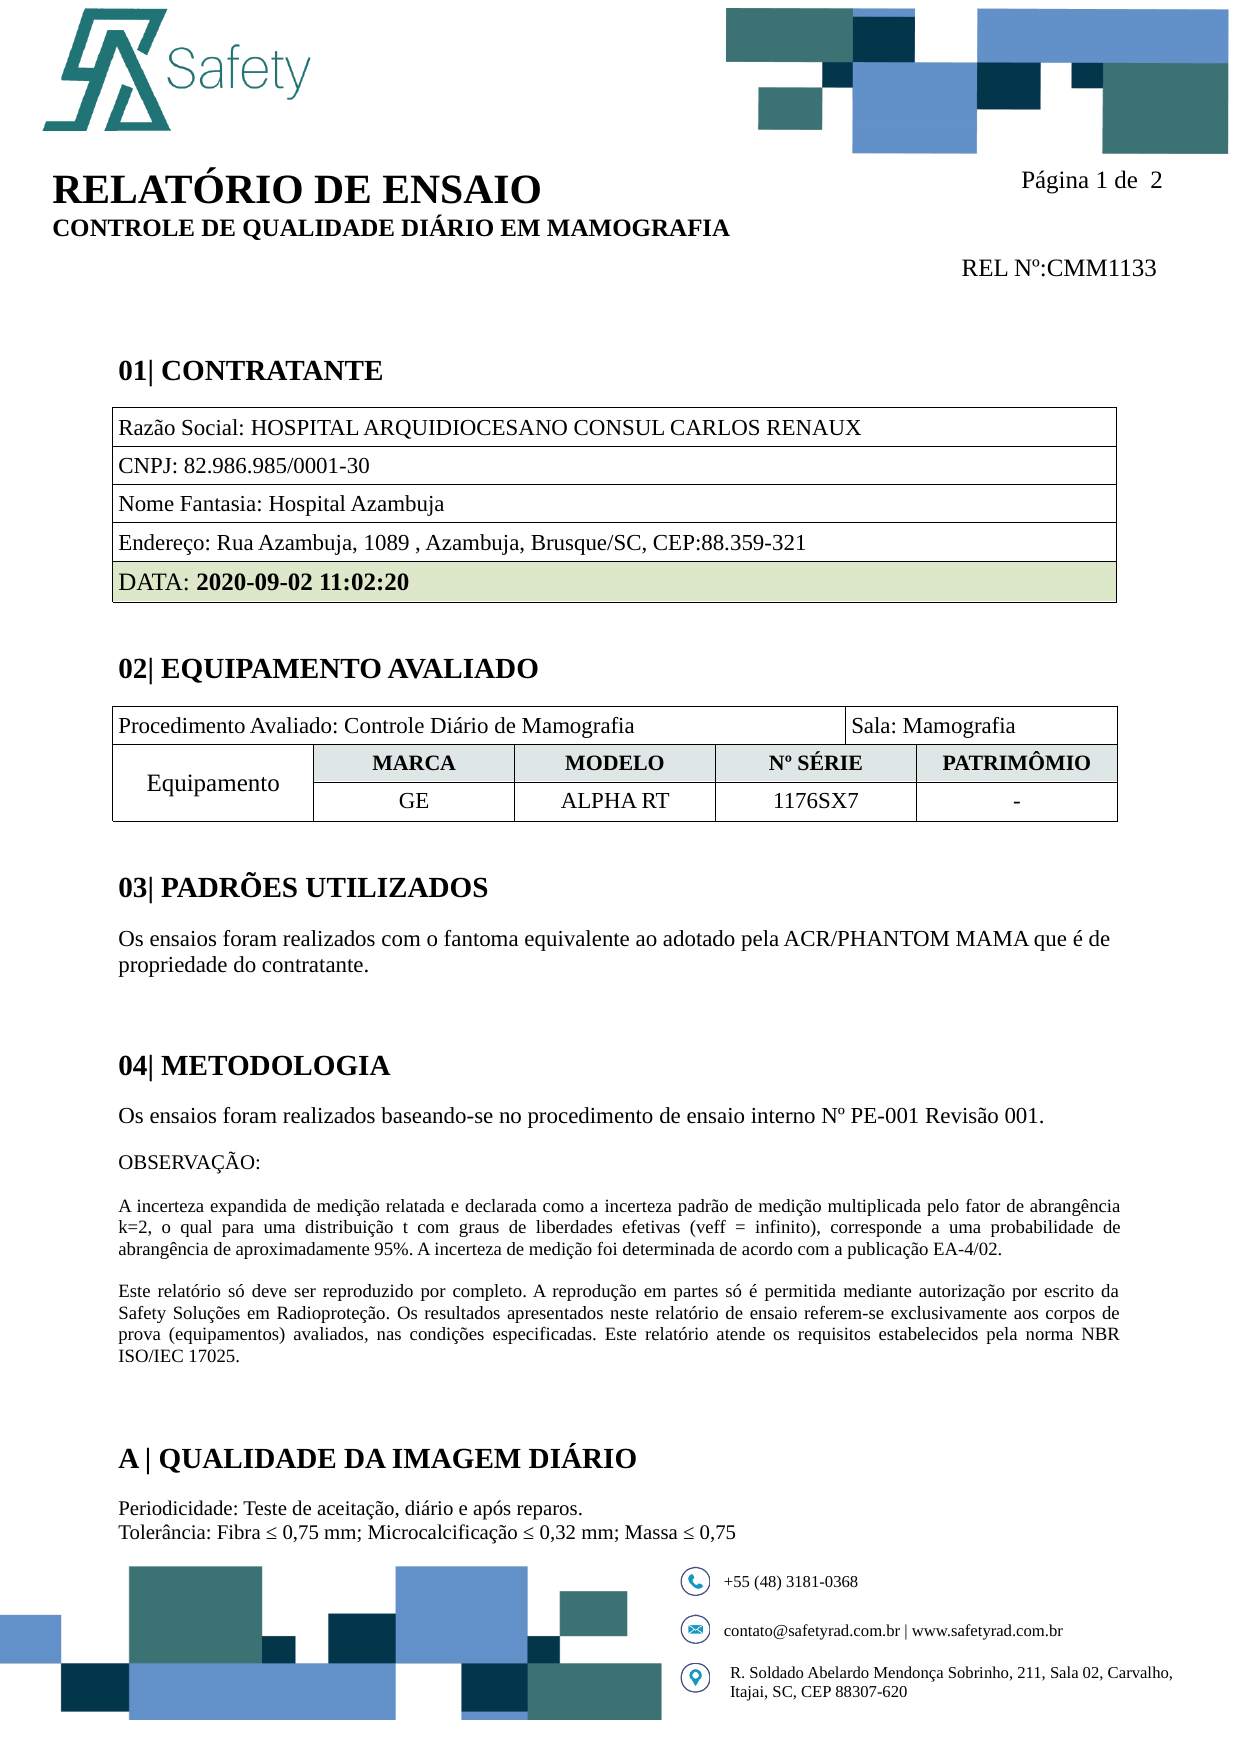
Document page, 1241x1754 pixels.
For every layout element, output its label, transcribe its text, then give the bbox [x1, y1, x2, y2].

table_cell - [917, 783, 1117, 821]
text 02| EQUIPAMENTO AVALIADO [118, 651, 1122, 685]
text 03| PADRÕES UTILIZADOS [118, 871, 1122, 904]
table_cell Endereço: Rua Azambuja, 1089 , Azambuja, Brusque/SC, CEP:88.359-321 [113, 523, 1116, 561]
picture [680, 1614, 710, 1644]
text A | QUALIDADE DA IMAGEM DIÁRIO [118, 1442, 1122, 1475]
picture [680, 1663, 710, 1693]
text OBSERVAÇÃO: [118, 1150, 1122, 1174]
text Este relatório só deve ser reproduzido por completo. A reprodução em partes só é permitida mediante autorização por escrito da Safety Soluções em Radioproteção. Os resultados apresentados neste relatório de ensaio referem-se exclusivamente aos corpos de prova (equipamentos) avaliados, nas condições especificadas. Este relatório atende os requisitos estabelecidos pela norma NBR ISO/IEC 17025. [118, 1280, 1122, 1366]
table_cell CNPJ: 82.986.985/0001-30 [113, 447, 1116, 484]
table_cell MARCA [314, 745, 514, 781]
text Os ensaios foram realizados baseando-se no procedimento de ensaio interno Nº PE-001 Revisão 001. [118, 1102, 1122, 1129]
table_cell PATRIMÔMIO [917, 745, 1117, 781]
table_cell Equipamento [113, 745, 313, 821]
table_cell ALPHA RT [515, 783, 715, 821]
text Tolerância: Fibra ≤ 0,75 mm; Microcalcificação ≤ 0,32 mm; Massa ≤ 0,75 [118, 1520, 1122, 1544]
text A incerteza expandida de medição relatada e declarada como a incerteza padrão de medição multiplicada pelo fator de abrangência k=2, o qual para uma distribuição t com graus de liberdades efetivas (veff = infinito), corresponde a uma probabilidade de abrangência de aproximadamente 95%. A incerteza de medição foi determinada de acordo com a publicação EA-4/02. [118, 1194, 1122, 1259]
table_header Razão Social: HOSPITAL ARQUIDIOCESANO CONSUL CARLOS RENAUX [113, 408, 1116, 446]
picture [42, 8, 311, 131]
text 01| CONTRATANTE [118, 353, 1122, 386]
picture [680, 1566, 710, 1596]
table_cell DATA: 2020-09-02 11:02:20 [113, 562, 1116, 601]
table_header Sala: Mamografia [846, 707, 1117, 744]
picture [0, 1566, 662, 1720]
table_cell Nome Fantasia: Hospital Azambuja [113, 485, 1116, 522]
text Periodicidade: Teste de aceitação, diário e após reparos. [118, 1496, 1122, 1520]
table_cell GE [314, 783, 514, 821]
table_header Procedimento Avaliado: Controle Diário de Mamografia [113, 707, 845, 744]
table_cell Nº SÉRIE [716, 745, 916, 781]
text 04| METODOLOGIA [118, 1048, 1122, 1082]
text Os ensaios foram realizados com o fantoma equivalente ao adotado pela ACR/PHANTOM MAMA que é de propriedade do contratante. [118, 925, 1122, 978]
table_cell MODELO [515, 745, 715, 781]
table_cell 1176SX7 [716, 783, 916, 821]
picture [725, 8, 1229, 154]
